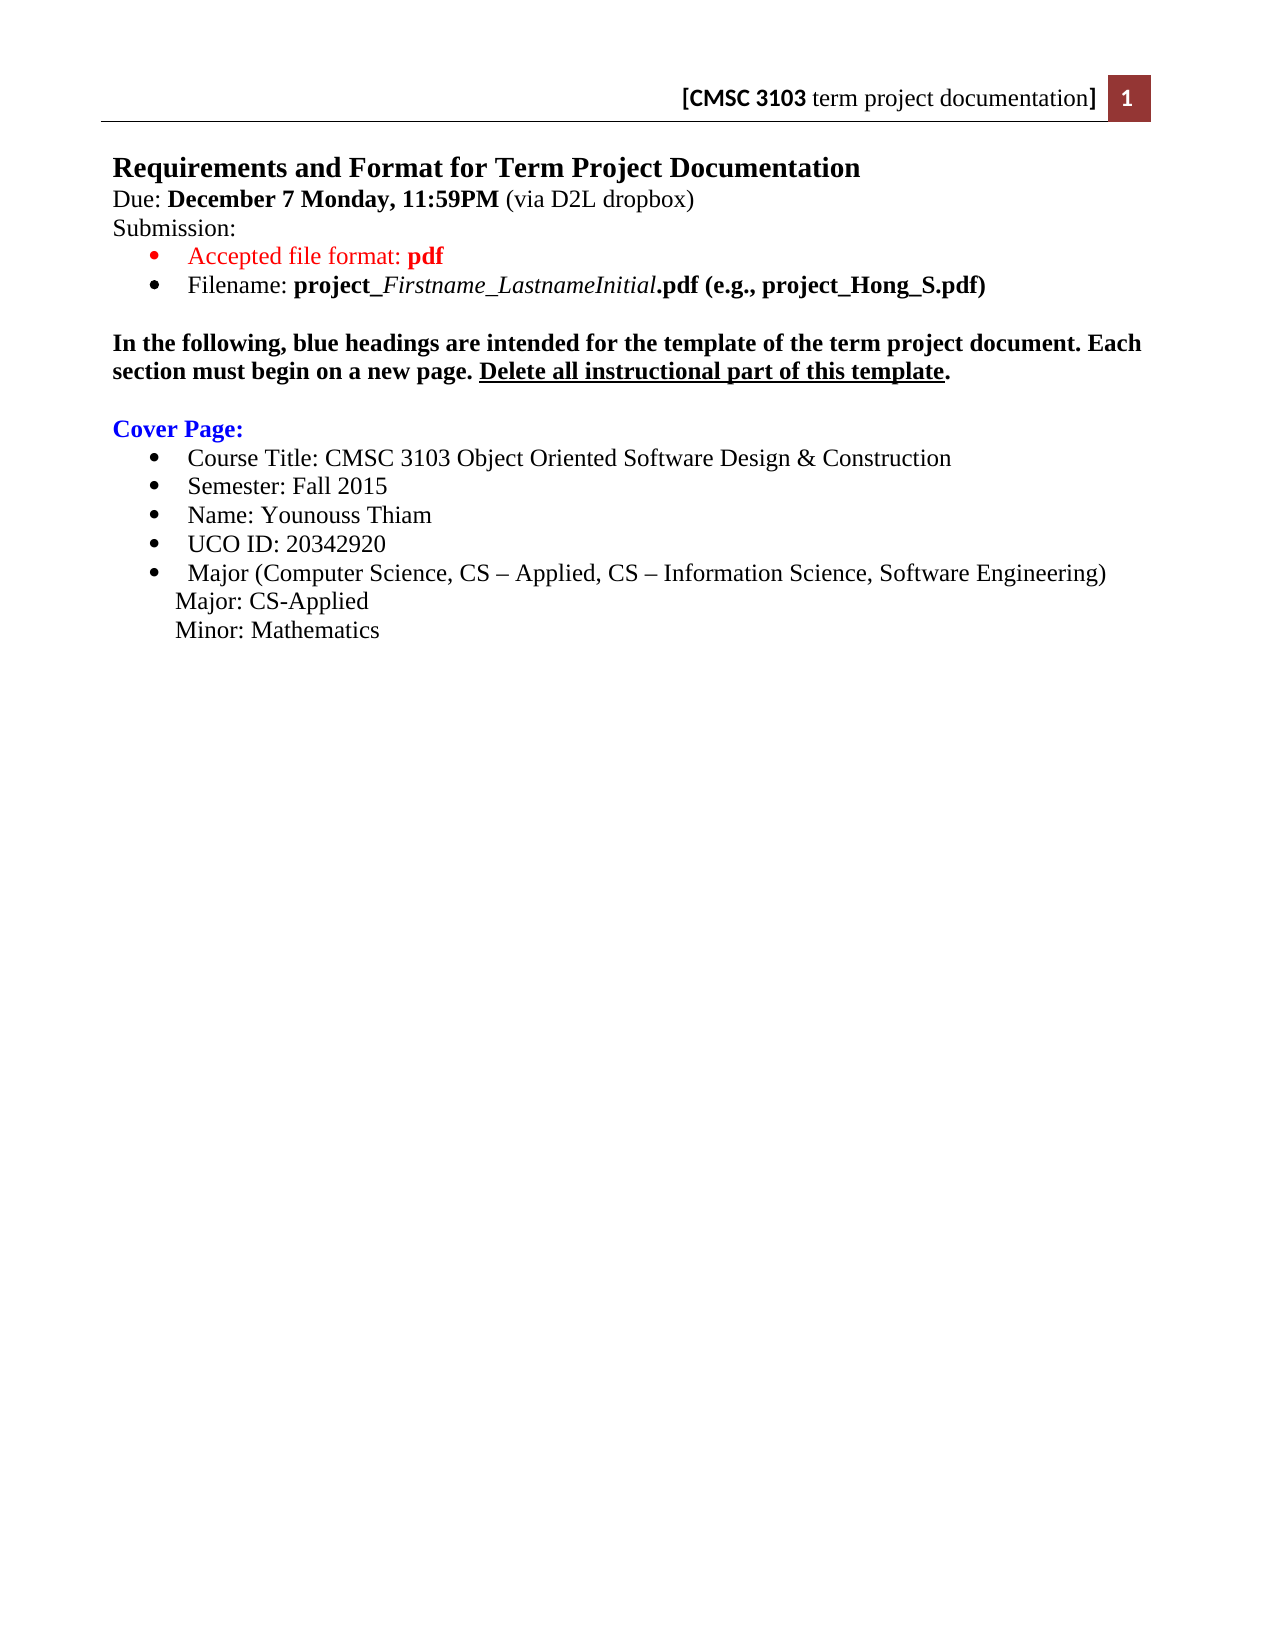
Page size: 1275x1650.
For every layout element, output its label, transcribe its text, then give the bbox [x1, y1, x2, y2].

text Cover Page: [112, 414, 1162, 443]
text Major: CS-Applied [112, 586, 1162, 615]
list Semester: Fall 2015 [150, 471, 1162, 500]
list Name: Younouss Thiam [150, 500, 1162, 529]
text Requirements and Format for Term Project Documentation [112, 150, 1162, 184]
list Course Title: CMSC 3103 Object Oriented Software Design & Construction [150, 443, 1162, 471]
list UCO ID: 20342920 [150, 529, 1162, 558]
text In the following, blue headings are intended for the template of the term project document. Each section must begin on a new page. Delete all instructional part of this template. [112, 328, 1162, 385]
list Filename: project_Firstname_LastnameInitial.pdf (e.g., project_Hong_S.pdf) [150, 270, 1162, 299]
text Minor: Mathematics [112, 615, 1162, 644]
text Due: December 7 Monday, 11:59PM (via D2L dropbox) [112, 184, 1162, 213]
list Accepted file format: pdf [150, 241, 1162, 270]
list Major (Computer Science, CS – Applied, CS – Information Science, Software Engineering) [150, 558, 1162, 586]
text Submission: [112, 213, 1162, 241]
